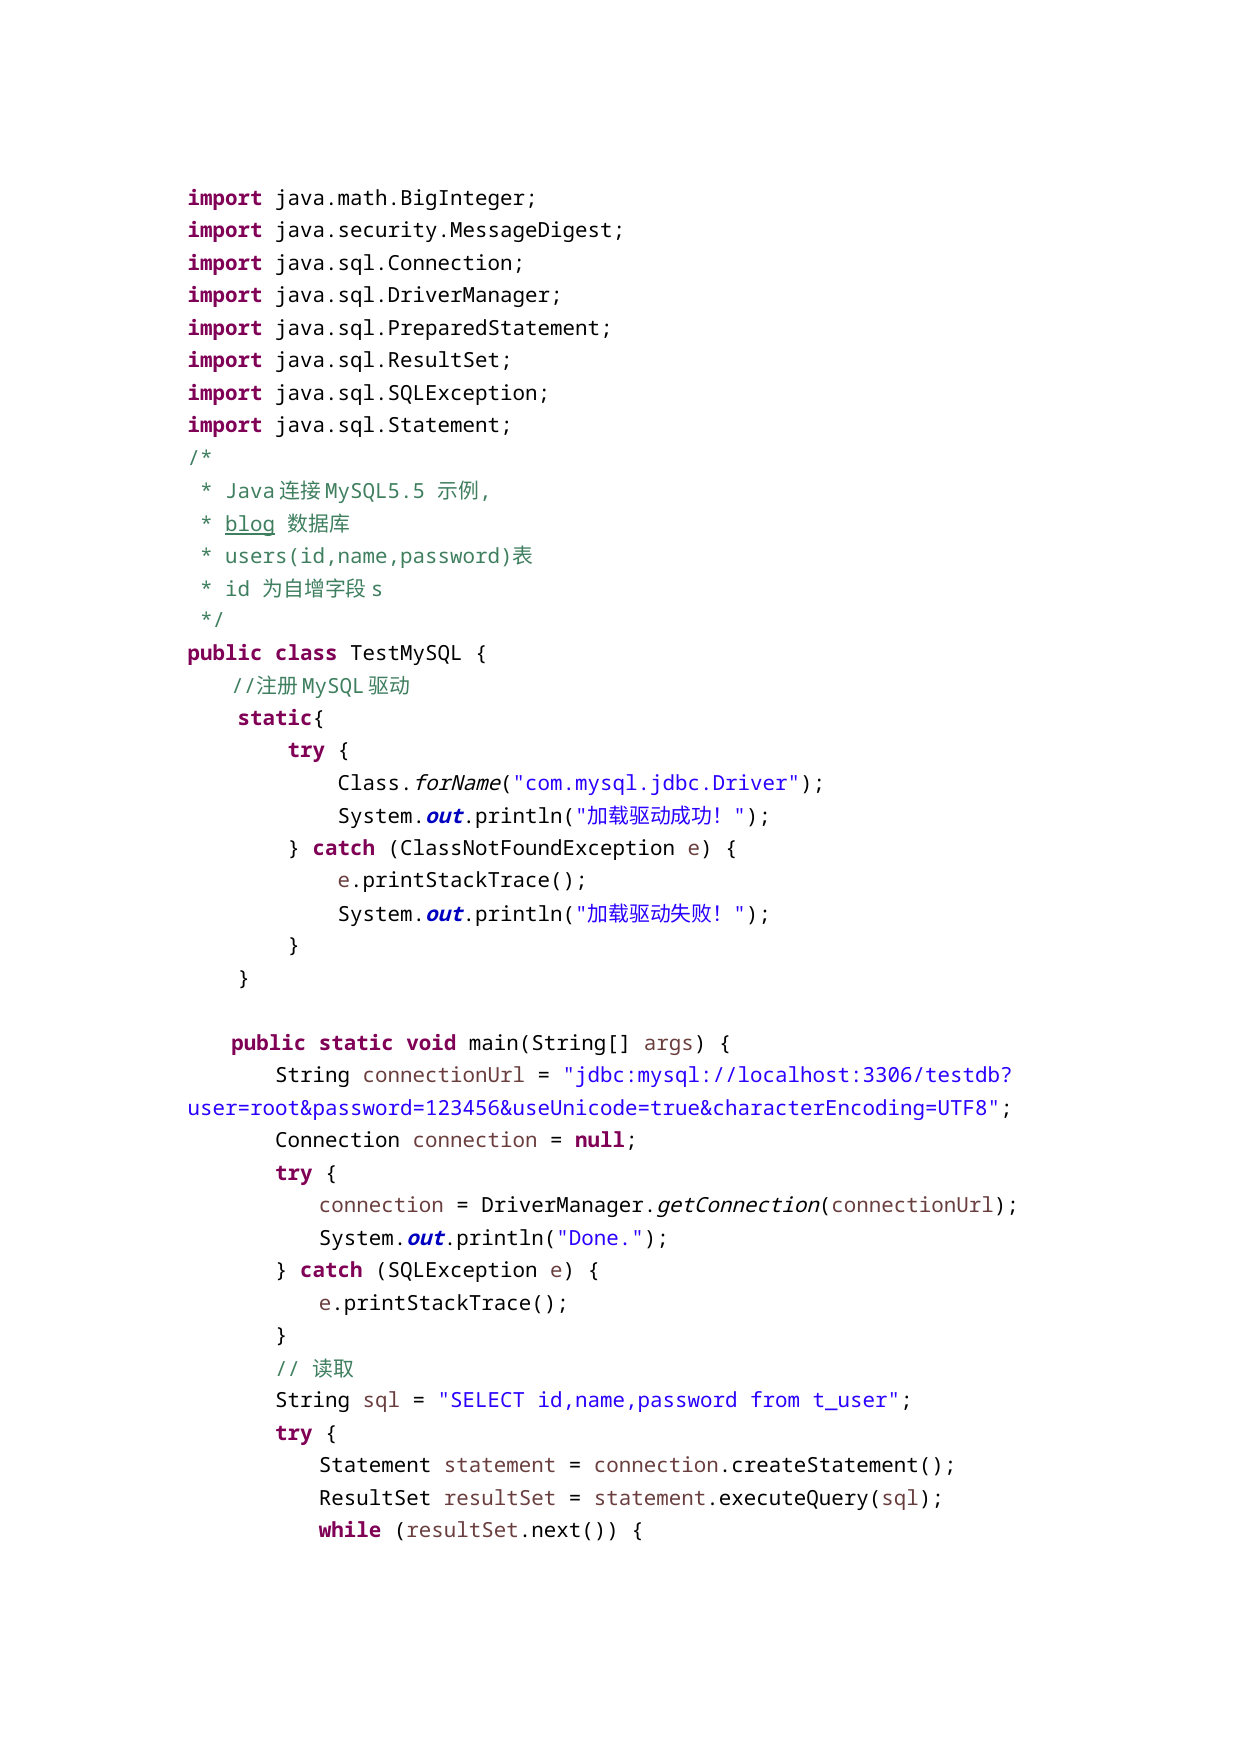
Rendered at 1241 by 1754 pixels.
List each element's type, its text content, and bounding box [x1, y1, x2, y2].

text while (resultSet.next()) { [187, 1514, 1053, 1546]
text import java.sql.Connection; [187, 246, 1053, 279]
text public static void main(String[] args) { [187, 1026, 1053, 1059]
text import java.security.MessageDigest; [187, 214, 1053, 246]
text import java.sql.Statement; [187, 409, 1053, 441]
text } [187, 929, 1053, 961]
text e.printStackTrace(); [187, 864, 1053, 896]
text * id 为自增字段s [187, 571, 1053, 604]
text /* [187, 441, 1053, 474]
text public class TestMySQL { [187, 636, 1053, 669]
text System.out.println("加载驱动失败！"); [187, 896, 1053, 929]
text * Java连接MySQL5.5 示例, [187, 474, 1053, 506]
text Class.forName("com.mysql.jdbc.Driver"); [187, 766, 1053, 799]
text } catch (SQLException e) { [187, 1254, 1053, 1286]
text // 读取 [187, 1351, 1053, 1384]
text e.printStackTrace(); [187, 1286, 1053, 1319]
text } [187, 961, 1053, 994]
text static{ [187, 701, 1053, 734]
text connection = DriverManager.getConnection(connectionUrl); [187, 1189, 1053, 1221]
text } [187, 1319, 1053, 1351]
text */ [187, 604, 1053, 636]
text * users(id,name,password)表 [187, 539, 1053, 571]
text String sql = "SELECT id,name,password from t_user"; [187, 1384, 1053, 1416]
text ResultSet resultSet = statement.executeQuery(sql); [187, 1481, 1053, 1514]
text try { [187, 1416, 1053, 1449]
text import java.math.BigInteger; [187, 181, 1053, 214]
text System.out.println("加载驱动成功！"); [187, 799, 1053, 831]
text } catch (ClassNotFoundException e) { [187, 831, 1053, 864]
text try { [187, 1156, 1053, 1189]
text System.out.println("Done."); [187, 1221, 1053, 1254]
text import java.sql.DriverManager; [187, 279, 1053, 311]
text import java.sql.ResultSet; [187, 344, 1053, 376]
text //注册MySQL驱动 [187, 669, 1053, 701]
text import java.sql.SQLException; [187, 376, 1053, 409]
text try { [187, 734, 1053, 766]
text import java.sql.PreparedStatement; [187, 311, 1053, 344]
text Connection connection = null; [187, 1124, 1053, 1156]
text * blog 数据库 [187, 506, 1053, 539]
text String connectionUrl = "jdbc:mysql://localhost:3306/testdb?user=root&password=123456&useUnicode=true&characterEncoding=UTF8"; [187, 1059, 1053, 1124]
text Statement statement = connection.createStatement(); [187, 1449, 1053, 1481]
